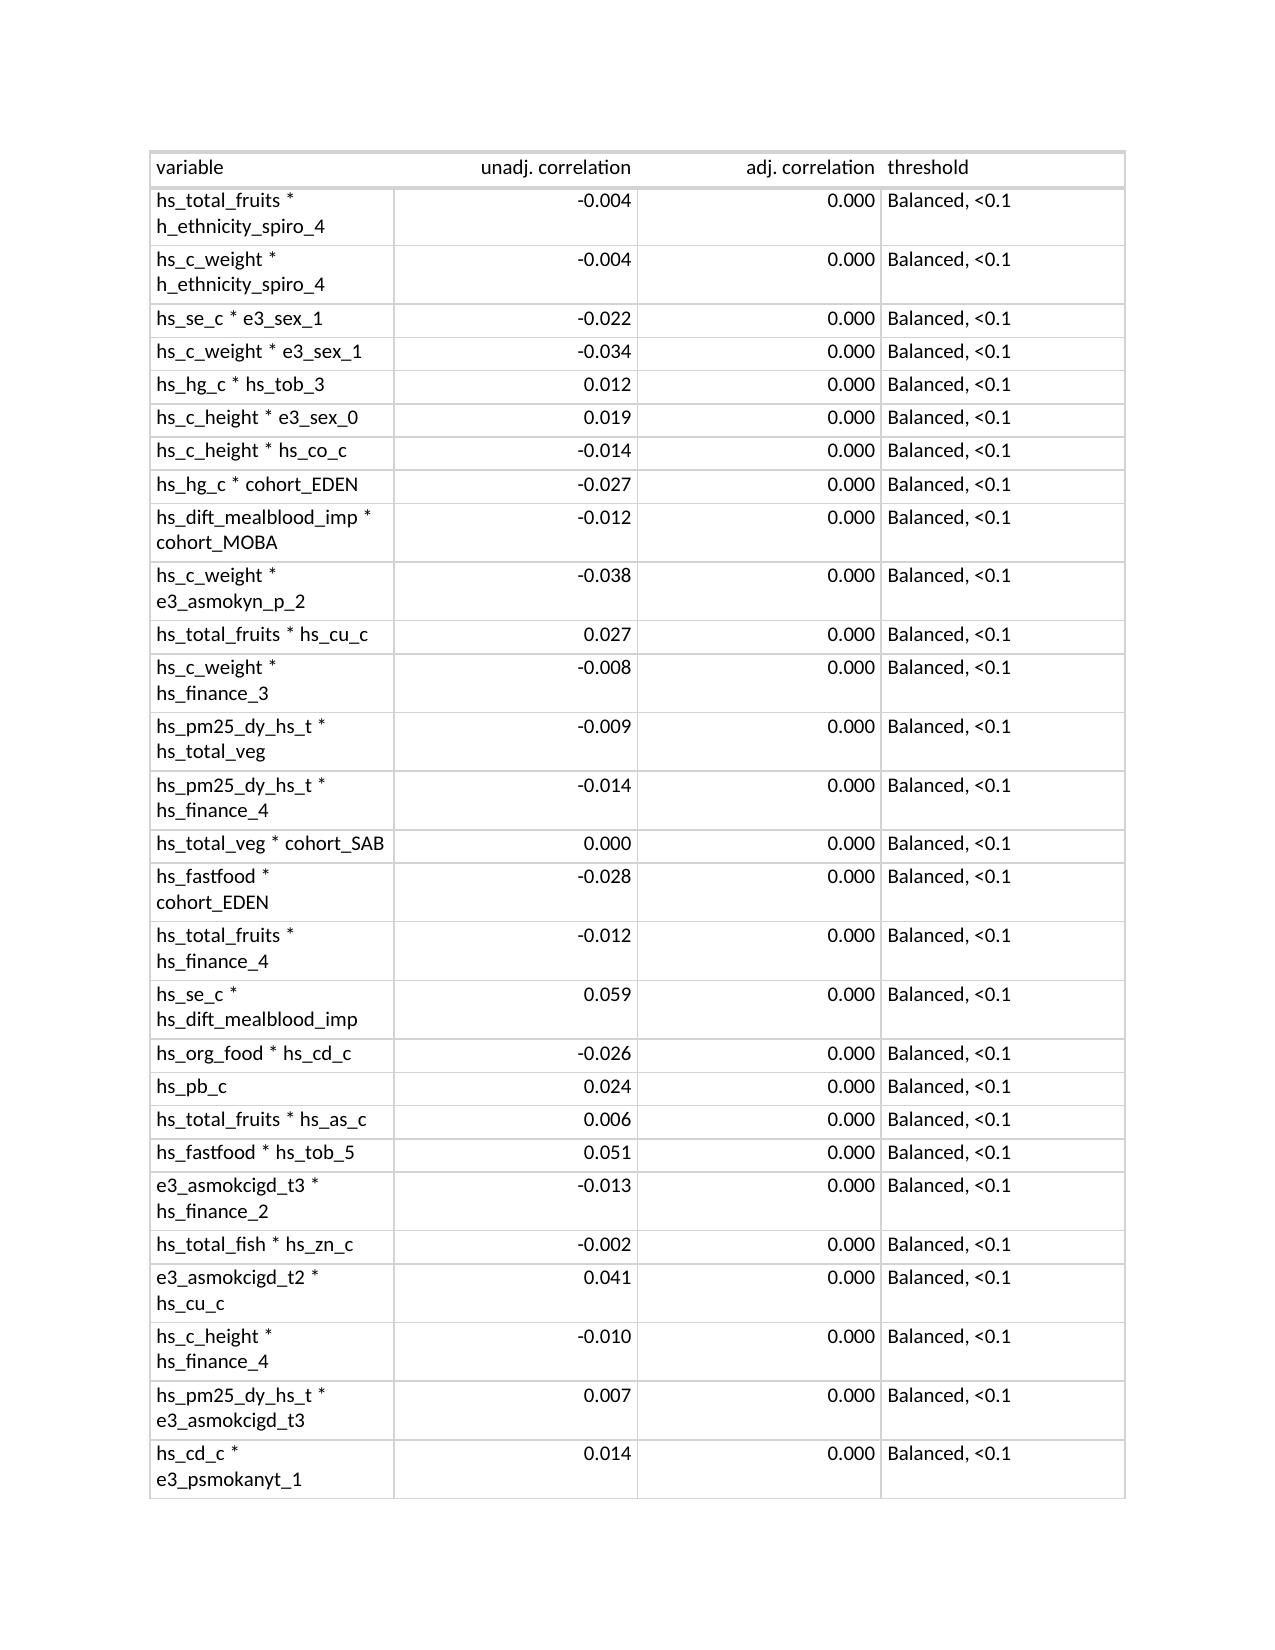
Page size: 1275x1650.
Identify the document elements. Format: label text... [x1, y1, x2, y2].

table_cell Balanced, <0.1 [882, 305, 1124, 336]
table_cell -0.034 [395, 338, 637, 369]
table_cell Balanced, <0.1 [882, 922, 1124, 979]
table_cell -0.038 [395, 563, 637, 620]
table_cell 0.000 [638, 1441, 880, 1497]
table_cell 0.000 [638, 504, 880, 561]
table_cell 0.014 [395, 1441, 637, 1497]
table_cell Balanced, <0.1 [882, 1173, 1124, 1230]
table_cell -0.010 [395, 1323, 637, 1380]
table_cell hs_c_height * hs_co_c [151, 438, 393, 469]
table_cell hs_c_weight * e3_sex_1 [151, 338, 393, 369]
table_cell hs_se_c * hs_dift_mealblood_imp [151, 981, 393, 1038]
table_cell -0.013 [395, 1173, 637, 1230]
table_cell Balanced, <0.1 [882, 1140, 1124, 1171]
table_cell 0.000 [638, 338, 880, 369]
table_cell hs_total_fruits * hs_finance_4 [151, 922, 393, 979]
table_cell 0.012 [395, 371, 637, 403]
table_cell 0.000 [638, 655, 880, 712]
table_cell hs_pb_c [151, 1073, 393, 1104]
table_cell -0.026 [395, 1040, 637, 1071]
table_cell hs_c_height * hs_finance_4 [151, 1323, 393, 1380]
table_cell 0.000 [638, 922, 880, 979]
table_cell -0.009 [395, 713, 637, 770]
table_cell -0.004 [395, 190, 637, 244]
table_cell Balanced, <0.1 [882, 981, 1124, 1038]
table_cell Balanced, <0.1 [882, 246, 1124, 303]
table_header adj. correlation [638, 154, 881, 186]
table_cell 0.051 [395, 1140, 637, 1171]
table_header threshold [881, 154, 1124, 186]
table_cell Balanced, <0.1 [882, 338, 1124, 369]
table_cell 0.000 [638, 1073, 880, 1104]
table_cell 0.000 [638, 1265, 880, 1322]
table_cell 0.007 [395, 1382, 637, 1439]
table_cell Balanced, <0.1 [882, 563, 1124, 620]
table_cell 0.000 [638, 621, 880, 653]
table_cell 0.019 [395, 405, 637, 436]
table_cell 0.000 [638, 471, 880, 502]
table_cell 0.000 [638, 1140, 880, 1171]
table_cell hs_c_weight * h_ethnicity_spiro_4 [151, 246, 393, 303]
table_cell hs_cd_c * e3_psmokanyt_1 [151, 1441, 393, 1497]
table_cell hs_c_weight * hs_finance_3 [151, 655, 393, 712]
table_cell -0.028 [395, 864, 637, 921]
table_header unadj. correlation [394, 154, 637, 186]
table_cell Balanced, <0.1 [882, 1040, 1124, 1071]
table_cell hs_c_height * e3_sex_0 [151, 405, 393, 436]
table_cell -0.014 [395, 438, 637, 469]
table_cell hs_total_veg * cohort_SAB [151, 831, 393, 862]
table_cell Balanced, <0.1 [882, 1323, 1124, 1380]
table_cell hs_total_fruits * hs_cu_c [151, 621, 393, 653]
table_cell Balanced, <0.1 [882, 772, 1124, 829]
table_cell 0.000 [638, 1040, 880, 1071]
table_cell -0.022 [395, 305, 637, 336]
table_cell Balanced, <0.1 [882, 1265, 1124, 1322]
table_header variable [151, 154, 394, 186]
table_cell Balanced, <0.1 [882, 831, 1124, 862]
table_cell 0.000 [638, 1173, 880, 1230]
table_cell hs_pm25_dy_hs_t * e3_asmokcigd_t3 [151, 1382, 393, 1439]
table_cell hs_dift_mealblood_imp * cohort_MOBA [151, 504, 393, 561]
table_cell hs_hg_c * hs_tob_3 [151, 371, 393, 403]
table_cell 0.000 [638, 981, 880, 1038]
table_cell -0.004 [395, 246, 637, 303]
table_cell hs_fastfood * cohort_EDEN [151, 864, 393, 921]
table_cell Balanced, <0.1 [882, 1073, 1124, 1104]
table_cell 0.000 [638, 305, 880, 336]
table_cell hs_c_weight * e3_asmokyn_p_2 [151, 563, 393, 620]
table_cell 0.000 [638, 438, 880, 469]
table_cell hs_total_fruits * hs_as_c [151, 1106, 393, 1138]
table_cell e3_asmokcigd_t3 * hs_finance_2 [151, 1173, 393, 1230]
table_cell 0.027 [395, 621, 637, 653]
table_cell hs_org_food * hs_cd_c [151, 1040, 393, 1071]
table_cell 0.006 [395, 1106, 637, 1138]
table_cell e3_asmokcigd_t2 * hs_cu_c [151, 1265, 393, 1322]
table_cell 0.000 [638, 190, 880, 244]
table_cell -0.008 [395, 655, 637, 712]
table_cell -0.027 [395, 471, 637, 502]
table_cell 0.000 [638, 713, 880, 770]
table_cell Balanced, <0.1 [882, 864, 1124, 921]
table_cell Balanced, <0.1 [882, 471, 1124, 502]
table_cell 0.000 [638, 371, 880, 403]
table_cell 0.000 [638, 864, 880, 921]
table_cell 0.000 [638, 1106, 880, 1138]
table_cell Balanced, <0.1 [882, 655, 1124, 712]
table_cell hs_pm25_dy_hs_t * hs_total_veg [151, 713, 393, 770]
table_cell 0.000 [638, 1382, 880, 1439]
table_cell hs_total_fruits * h_ethnicity_spiro_4 [151, 190, 393, 244]
table_cell 0.000 [395, 831, 637, 862]
table_cell 0.000 [638, 246, 880, 303]
table_cell 0.059 [395, 981, 637, 1038]
table_cell 0.024 [395, 1073, 637, 1104]
table_cell Balanced, <0.1 [882, 1106, 1124, 1138]
table_cell hs_se_c * e3_sex_1 [151, 305, 393, 336]
table_cell hs_total_fish * hs_zn_c [151, 1231, 393, 1263]
table_cell -0.002 [395, 1231, 637, 1263]
table_cell 0.000 [638, 1231, 880, 1263]
table_cell hs_pm25_dy_hs_t * hs_finance_4 [151, 772, 393, 829]
table_cell 0.000 [638, 831, 880, 862]
table_cell Balanced, <0.1 [882, 504, 1124, 561]
table_cell -0.012 [395, 504, 637, 561]
table_cell Balanced, <0.1 [882, 713, 1124, 770]
table_cell 0.000 [638, 563, 880, 620]
table_cell Balanced, <0.1 [882, 371, 1124, 403]
table_cell 0.000 [638, 772, 880, 829]
table_cell Balanced, <0.1 [882, 1382, 1124, 1439]
table_cell hs_fastfood * hs_tob_5 [151, 1140, 393, 1171]
table_cell -0.012 [395, 922, 637, 979]
table_cell Balanced, <0.1 [882, 190, 1124, 244]
table_cell hs_hg_c * cohort_EDEN [151, 471, 393, 502]
table_cell -0.014 [395, 772, 637, 829]
table_cell Balanced, <0.1 [882, 438, 1124, 469]
table_cell 0.000 [638, 1323, 880, 1380]
table_cell 0.000 [638, 405, 880, 436]
table_cell Balanced, <0.1 [882, 621, 1124, 653]
table_cell Balanced, <0.1 [882, 1441, 1124, 1497]
table_cell 0.041 [395, 1265, 637, 1322]
table_cell Balanced, <0.1 [882, 1231, 1124, 1263]
table_cell Balanced, <0.1 [882, 405, 1124, 436]
